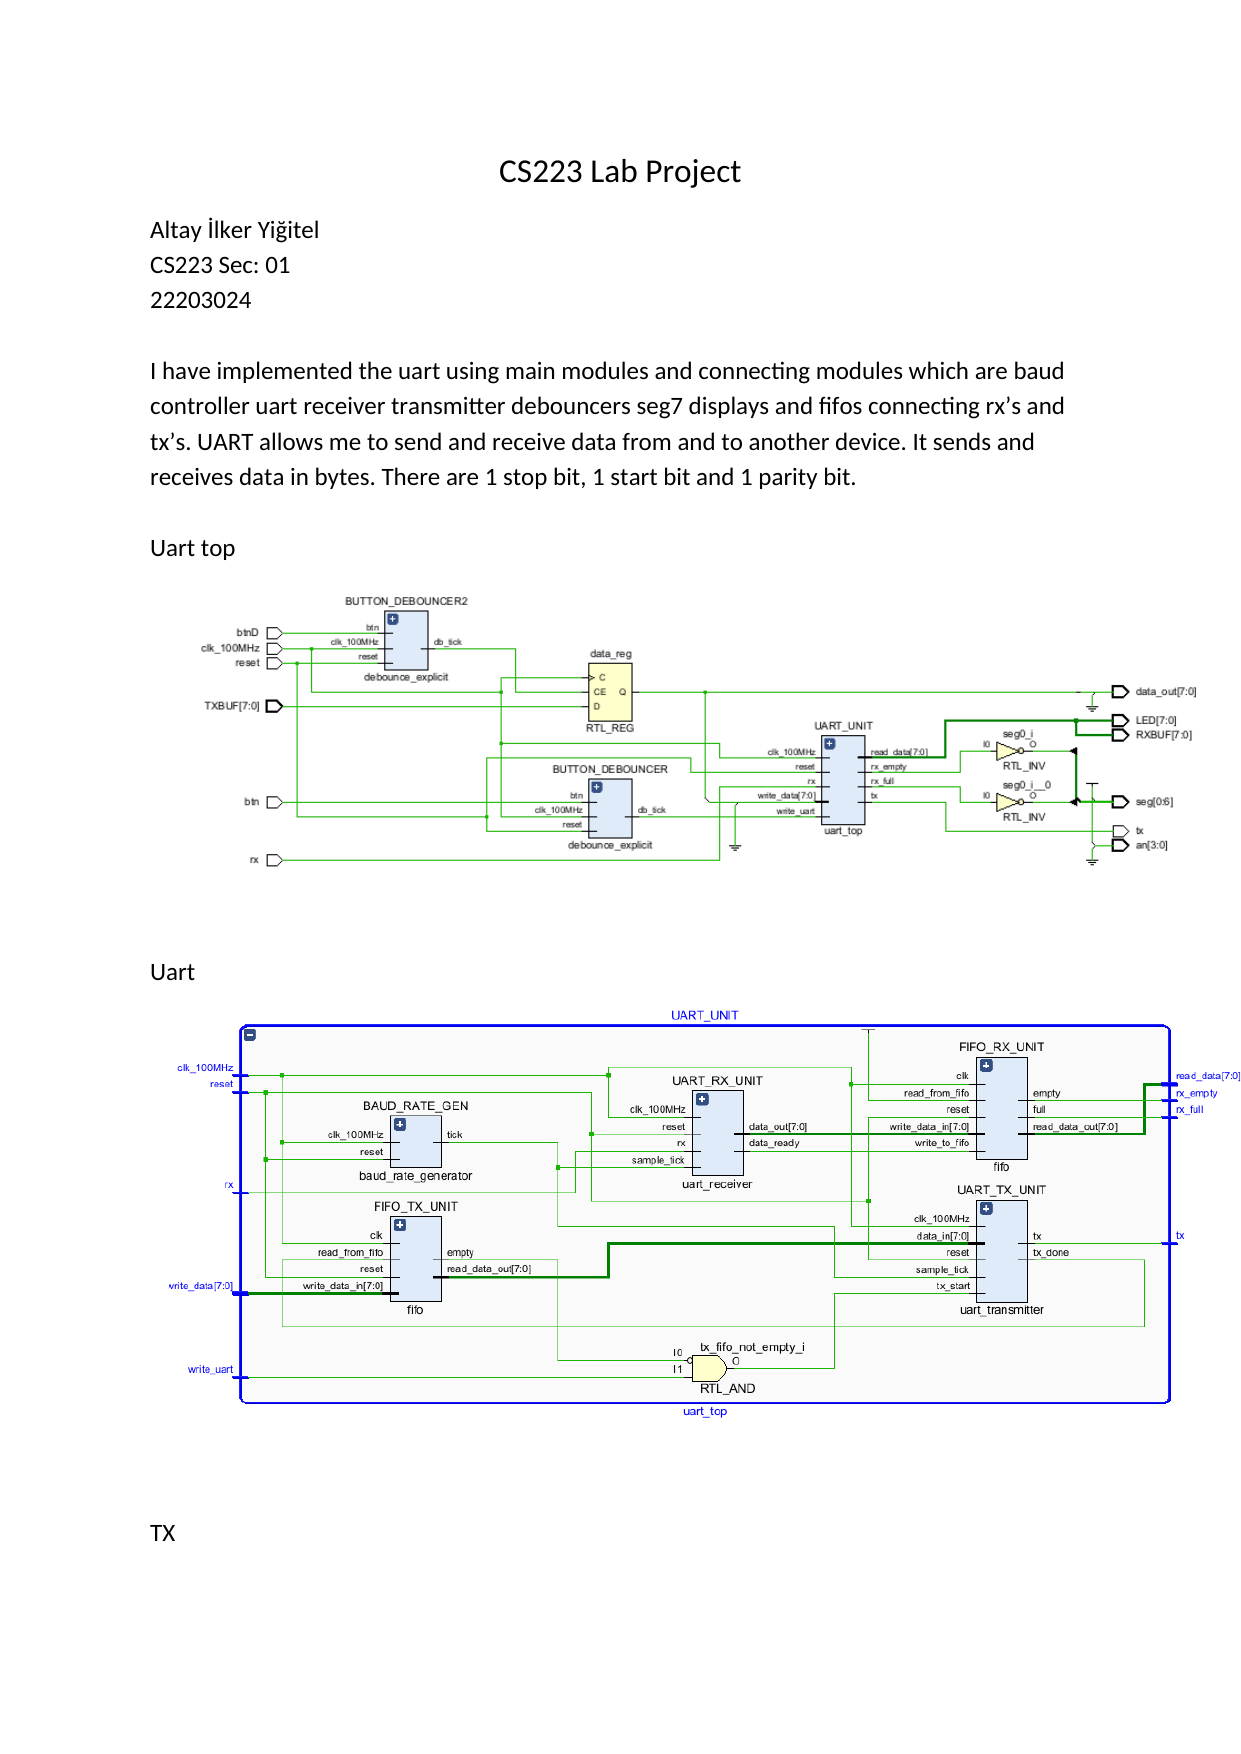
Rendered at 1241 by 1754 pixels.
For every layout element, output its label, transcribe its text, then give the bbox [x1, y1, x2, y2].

text Uart [150, 956, 1090, 986]
text Altay İlker Yiğitel [150, 214, 1090, 244]
text CS223 Sec: 01 [150, 249, 1090, 280]
text TX [150, 1517, 1090, 1547]
text 22203024 [150, 284, 1090, 315]
text I have implemented the uart using main modules and connecting modules which are baud controller uart receiver transmitter debouncers seg7 displays and fifos connecting rx’s and tx’s. UART allows me to send and receive data from and to another device. It sends and receives data in bytes. There are 1 stop bit, 1 start bit and 1 parity bit. [150, 355, 1090, 492]
text Uart top [150, 532, 1090, 562]
text CS223 Lab Project [150, 150, 1090, 191]
